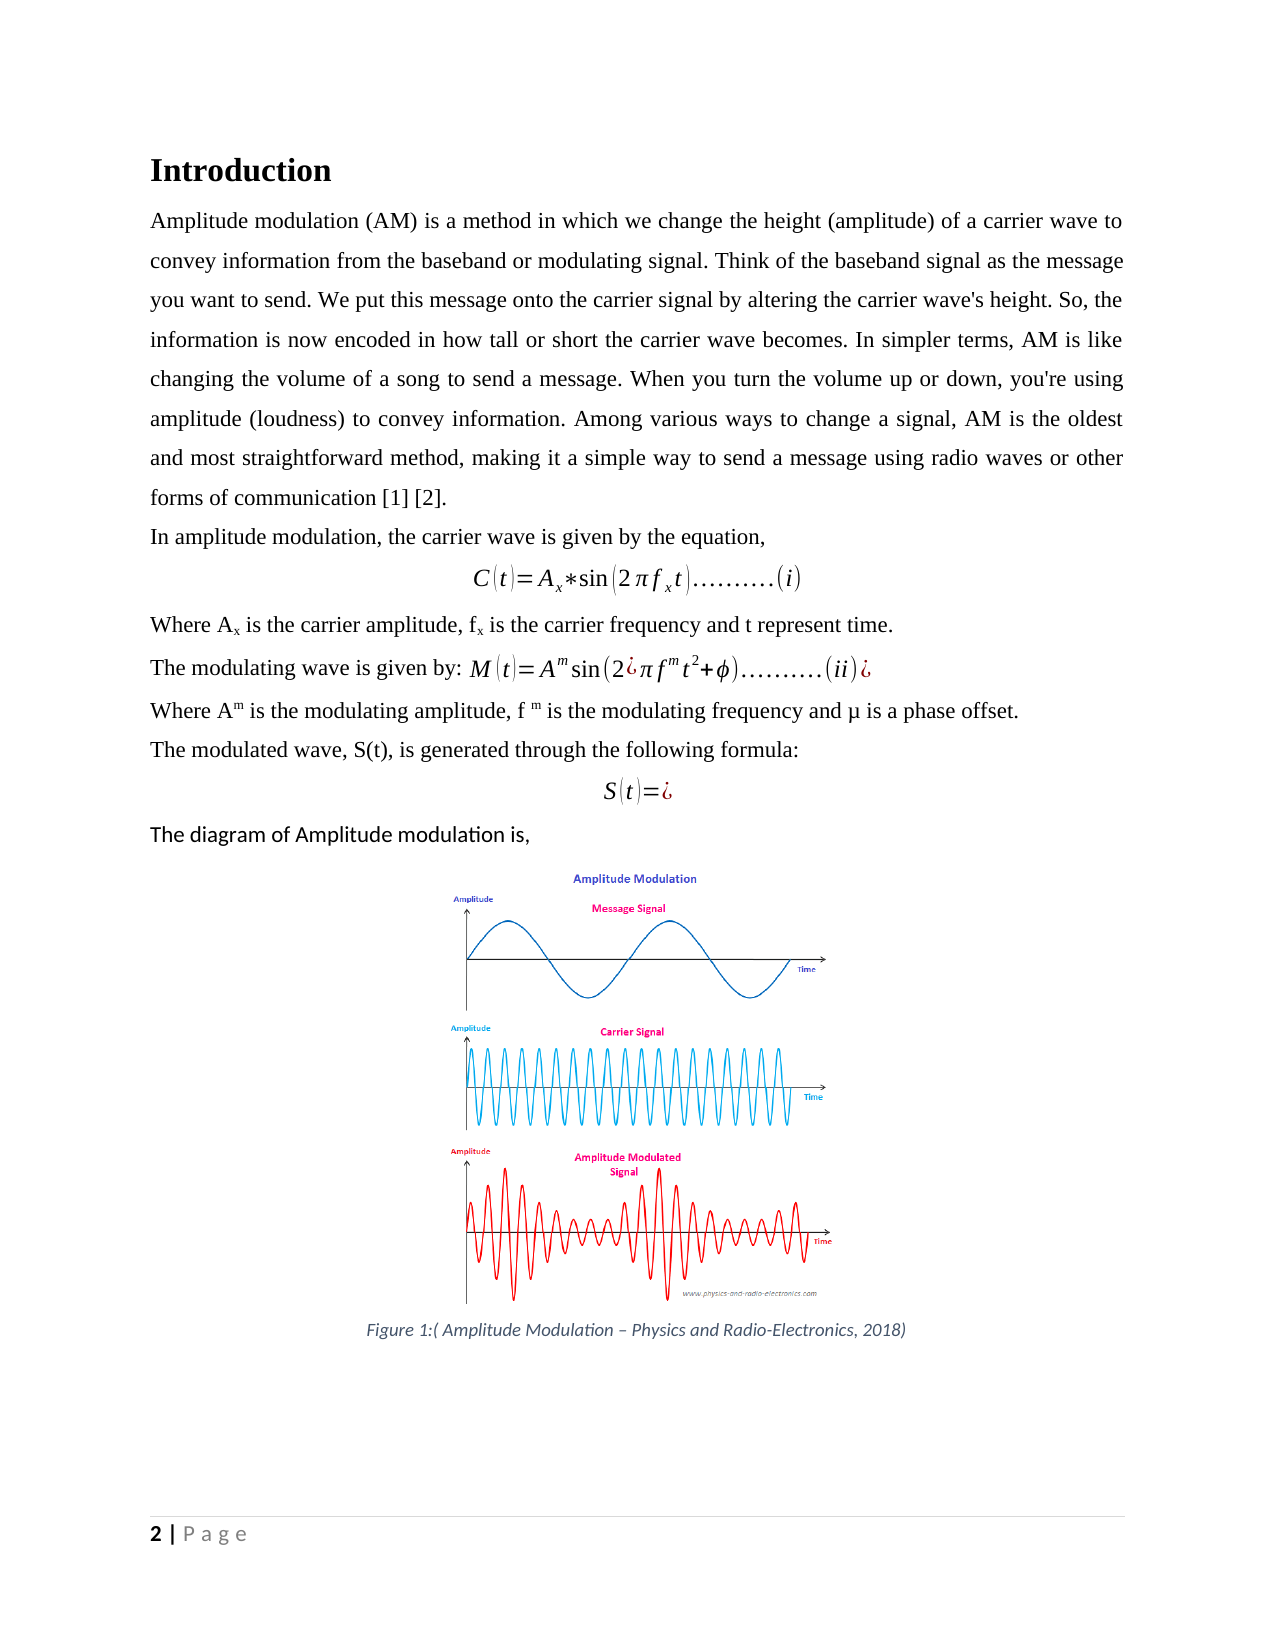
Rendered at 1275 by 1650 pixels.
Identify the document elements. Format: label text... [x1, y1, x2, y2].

text The diagram of Amplitude modulation is, [150, 821, 1125, 848]
subtitle Introduction [150, 150, 1125, 188]
text The modulated wave, S(t), is generated through the following formula: [150, 736, 1125, 763]
picture [441, 862, 834, 1304]
text Amplitude modulation (AM) is a method in which we change the height (amplitude) of a carrier wave to convey information from the baseband or modulating signal. Think of the baseband signal as the message you want to send. We put this message onto the carrier signal by altering the carrier wave's height. So, the information is now encoded in how tall or short the carrier wave becomes. In simpler terms, AM is like changing the volume of a song to send a message. When you turn the volume up or down, you're using amplitude (loudness) to convey information. Among various ways to change a signal, AM is the oldest and most straightforward method, making it a simple way to send a message using radio waves or other forms of communication [1] [2]. [150, 207, 1125, 510]
text In amplitude modulation, the carrier wave is given by the equation, [150, 523, 1125, 550]
text The modulating wave is given by: [150, 651, 1125, 684]
text Figure 1:( Amplitude Modulation – Physics and Radio-Electronics, 2018) [150, 1318, 1125, 1341]
text Where Ax is the carrier amplitude, fx is the carrier frequency and t represent time. [150, 611, 1125, 638]
text Where Am is the modulating amplitude, f m is the modulating frequency and µ is a phase offset. [150, 697, 1125, 723]
